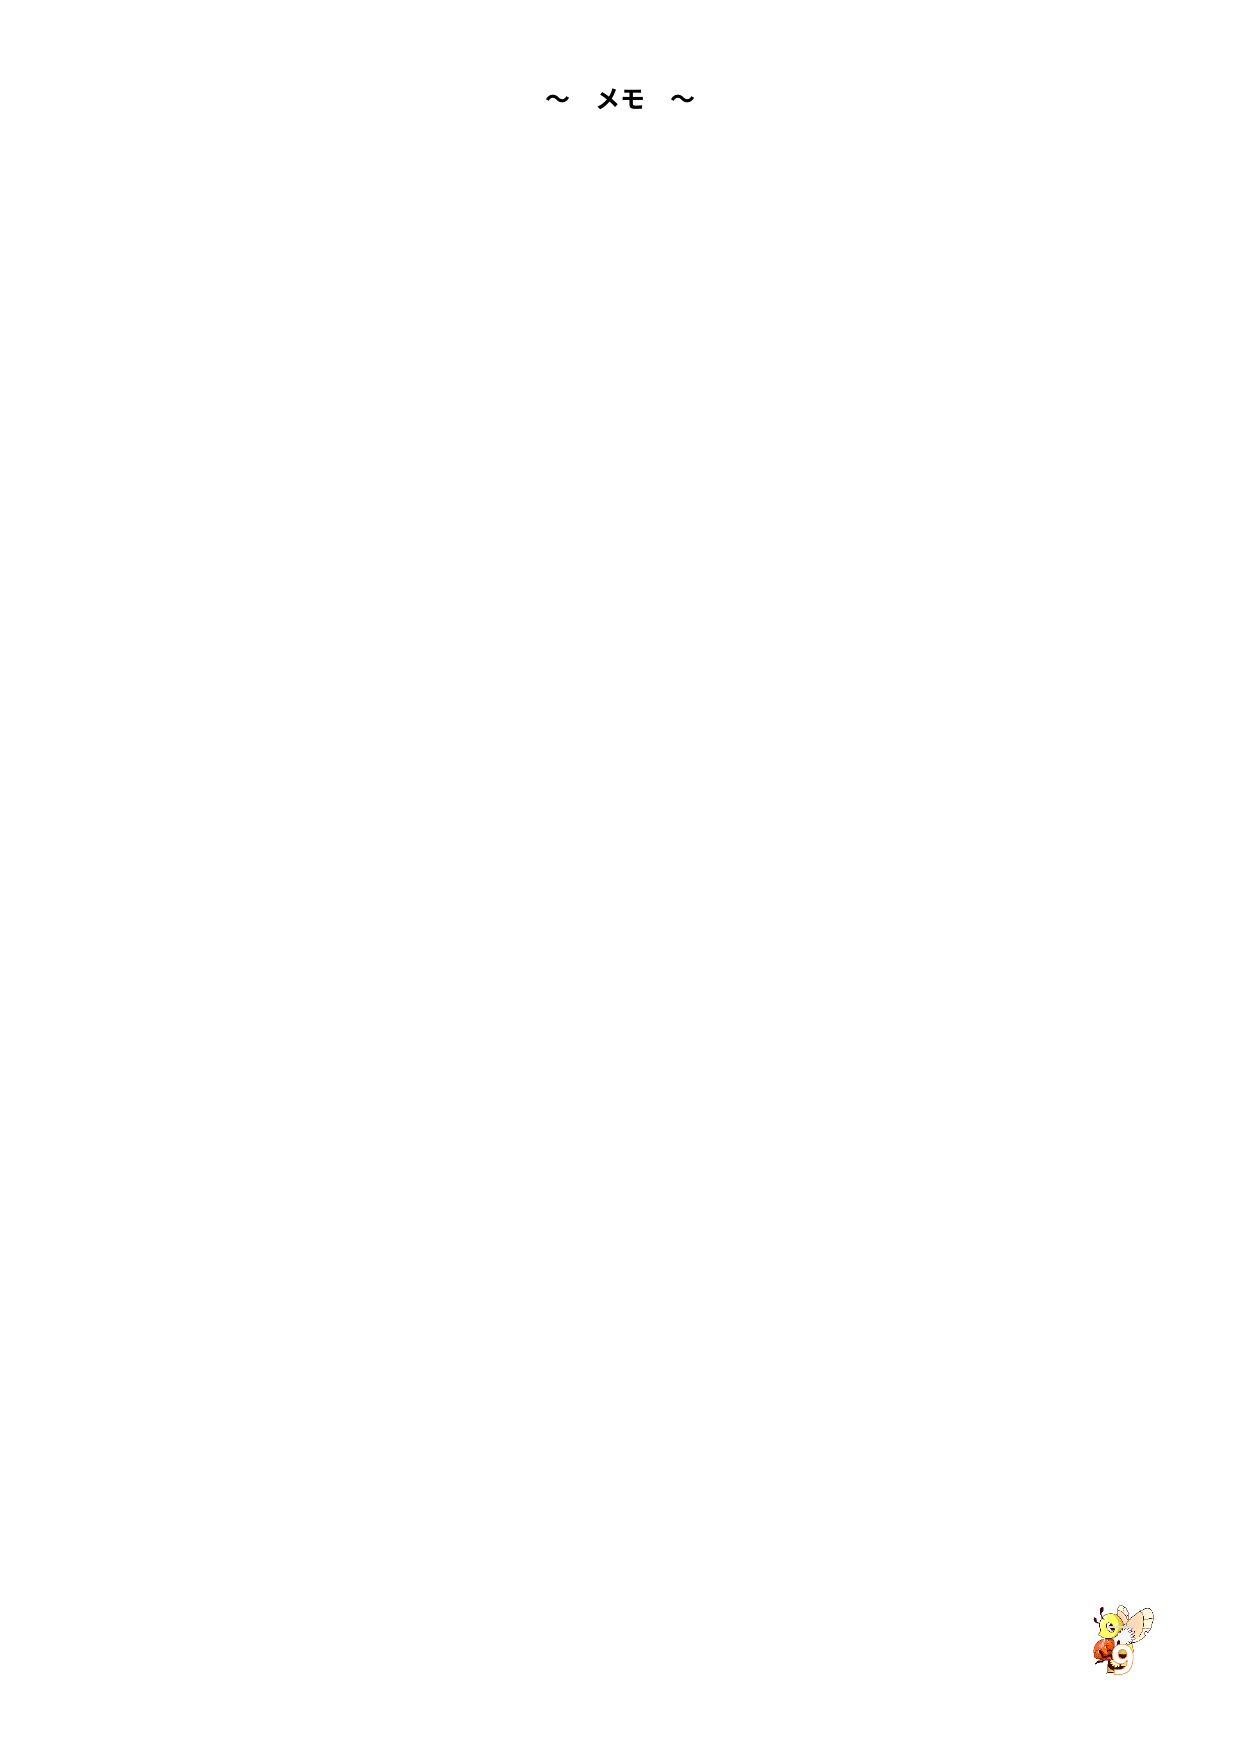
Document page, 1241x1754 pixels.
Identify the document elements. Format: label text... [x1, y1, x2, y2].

subtitle ～ メモ ～ [75, 79, 1165, 117]
picture [1083, 1602, 1158, 1676]
